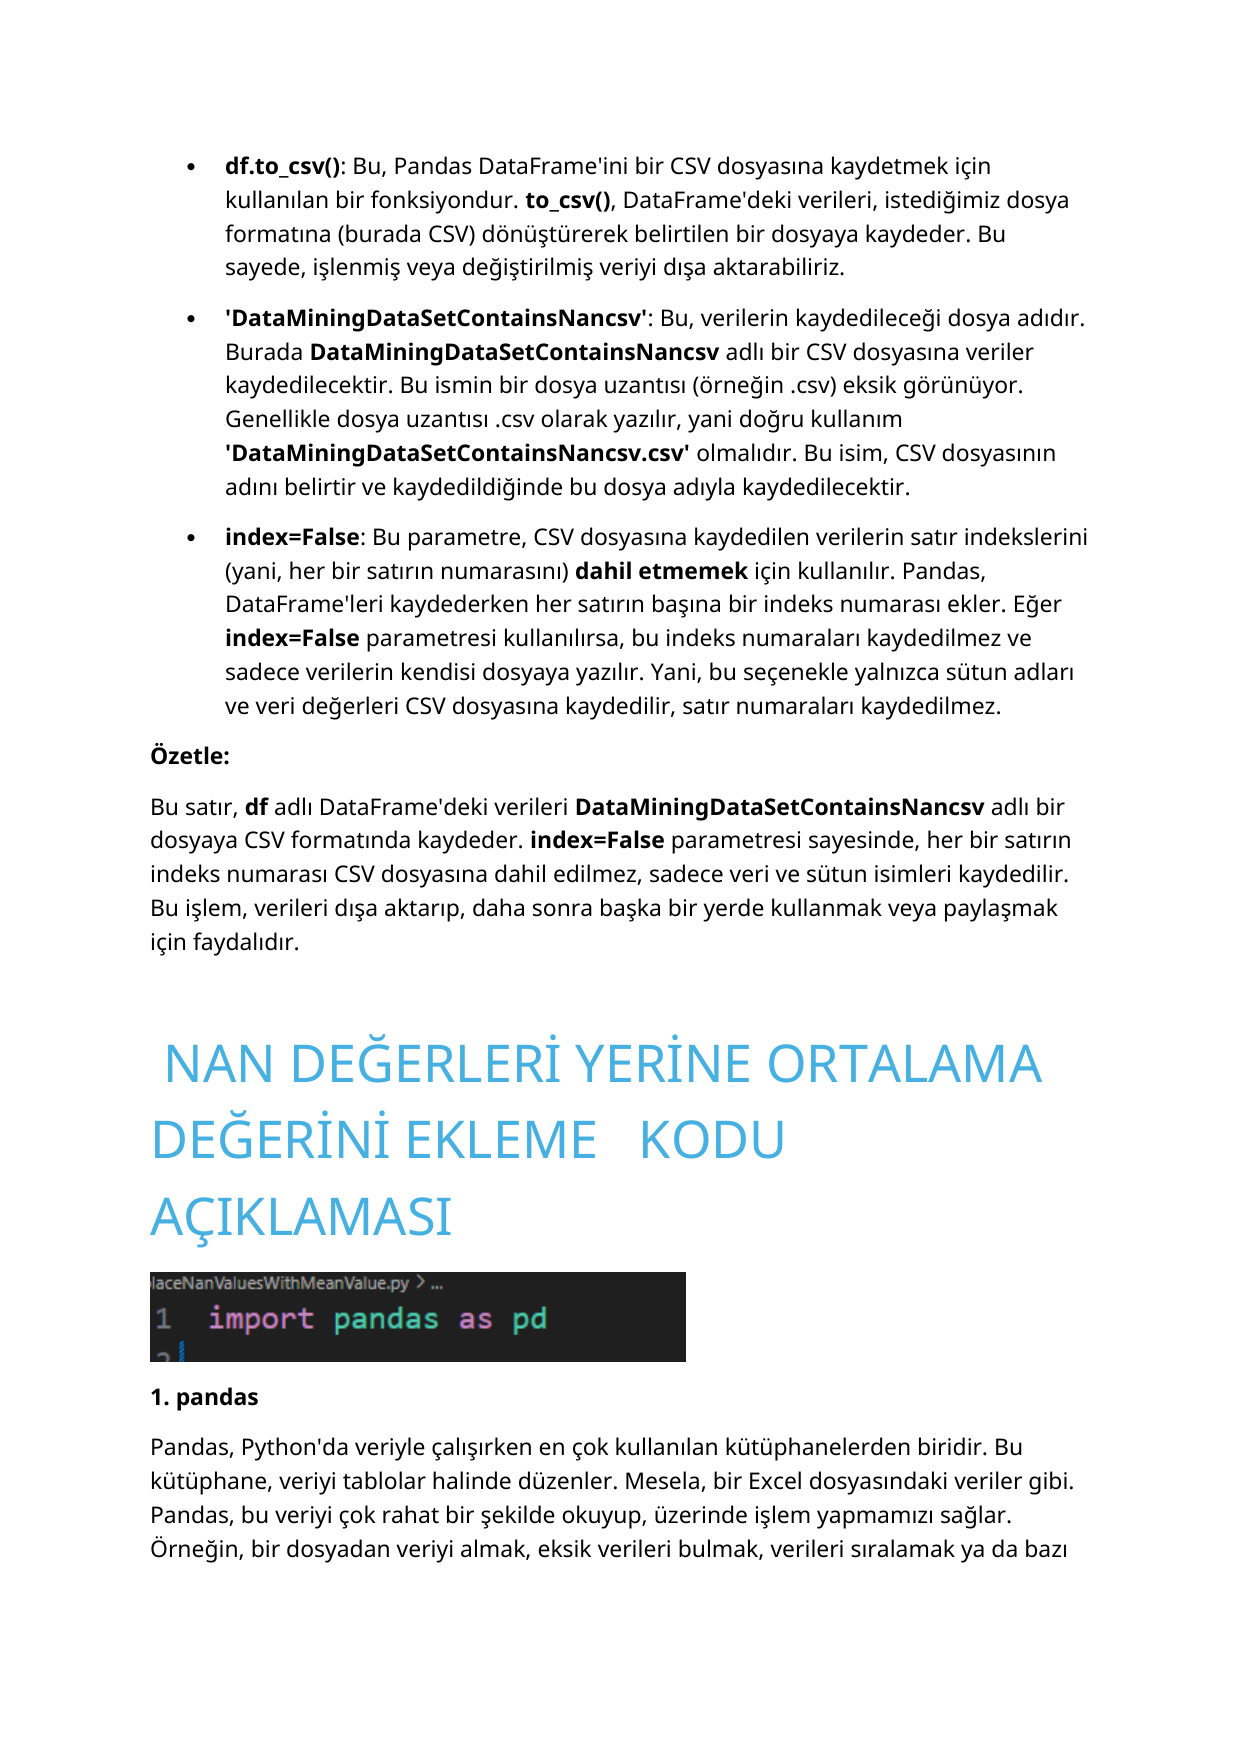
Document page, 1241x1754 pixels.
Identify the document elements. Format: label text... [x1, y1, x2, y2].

list 'DataMiningDataSetContainsNancsv': Bu, verilerin kaydedileceği dosya adıdır. Burada DataMiningDataSetContainsNancsv adlı bir CSV dosyasına veriler kaydedilecektir. Bu ismin bir dosya uzantısı (örneğin .csv) eksik görünüyor. Genellikle dosya uzantısı .csv olarak yazılır, yani doğru kullanım 'DataMiningDataSetContainsNancsv.csv' olmalıdır. Bu isim, CSV dosyasının adını belirtir ve kaydedildiğinde bu dosya adıyla kaydedilecektir. [187, 302, 1090, 502]
text 1. pandas [150, 1381, 1090, 1412]
text NAN DEĞERLERİ YERİNE ORTALAMA DEĞERİNİ EKLEME KODU AÇIKLAMASI [150, 1026, 1090, 1250]
list df.to_csv(): Bu, Pandas DataFrame'ini bir CSV dosyasına kaydetmek için kullanılan bir fonksiyondur. to_csv(), DataFrame'deki verileri, istediğimiz dosya formatına (burada CSV) dönüştürerek belirtilen bir dosyaya kaydeder. Bu sayede, işlenmiş veya değiştirilmiş veriyi dışa aktarabiliriz. [187, 150, 1090, 282]
picture [150, 1272, 686, 1362]
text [150, 1431, 1090, 1564]
text Özetle: [150, 740, 1090, 771]
list index=False: Bu parametre, CSV dosyasına kaydedilen verilerin satır indekslerini (yani, her bir satırın numarasını) dahil etmemek için kullanılır. Pandas, DataFrame'leri kaydederken her satırın başına bir indeks numarası ekler. Eğer index=False parametresi kullanılırsa, bu indeks numaraları kaydedilmez ve sadece verilerin kendisi dosyaya yazılır. Yani, bu seçenekle yalnızca sütun adları ve veri değerleri CSV dosyasına kaydedilir, satır numaraları kaydedilmez. [187, 521, 1090, 721]
text Bu satır, df adlı DataFrame'deki verileri DataMiningDataSetContainsNancsv adlı bir dosyaya CSV formatında kaydeder. index=False parametresi sayesinde, her bir satırın indeks numarası CSV dosyasına dahil edilmez, sadece veri ve sütun isimleri kaydedilir. Bu işlem, verileri dışa aktarıp, daha sonra başka bir yerde kullanmak veya paylaşmak için faydalıdır. [150, 790, 1090, 957]
